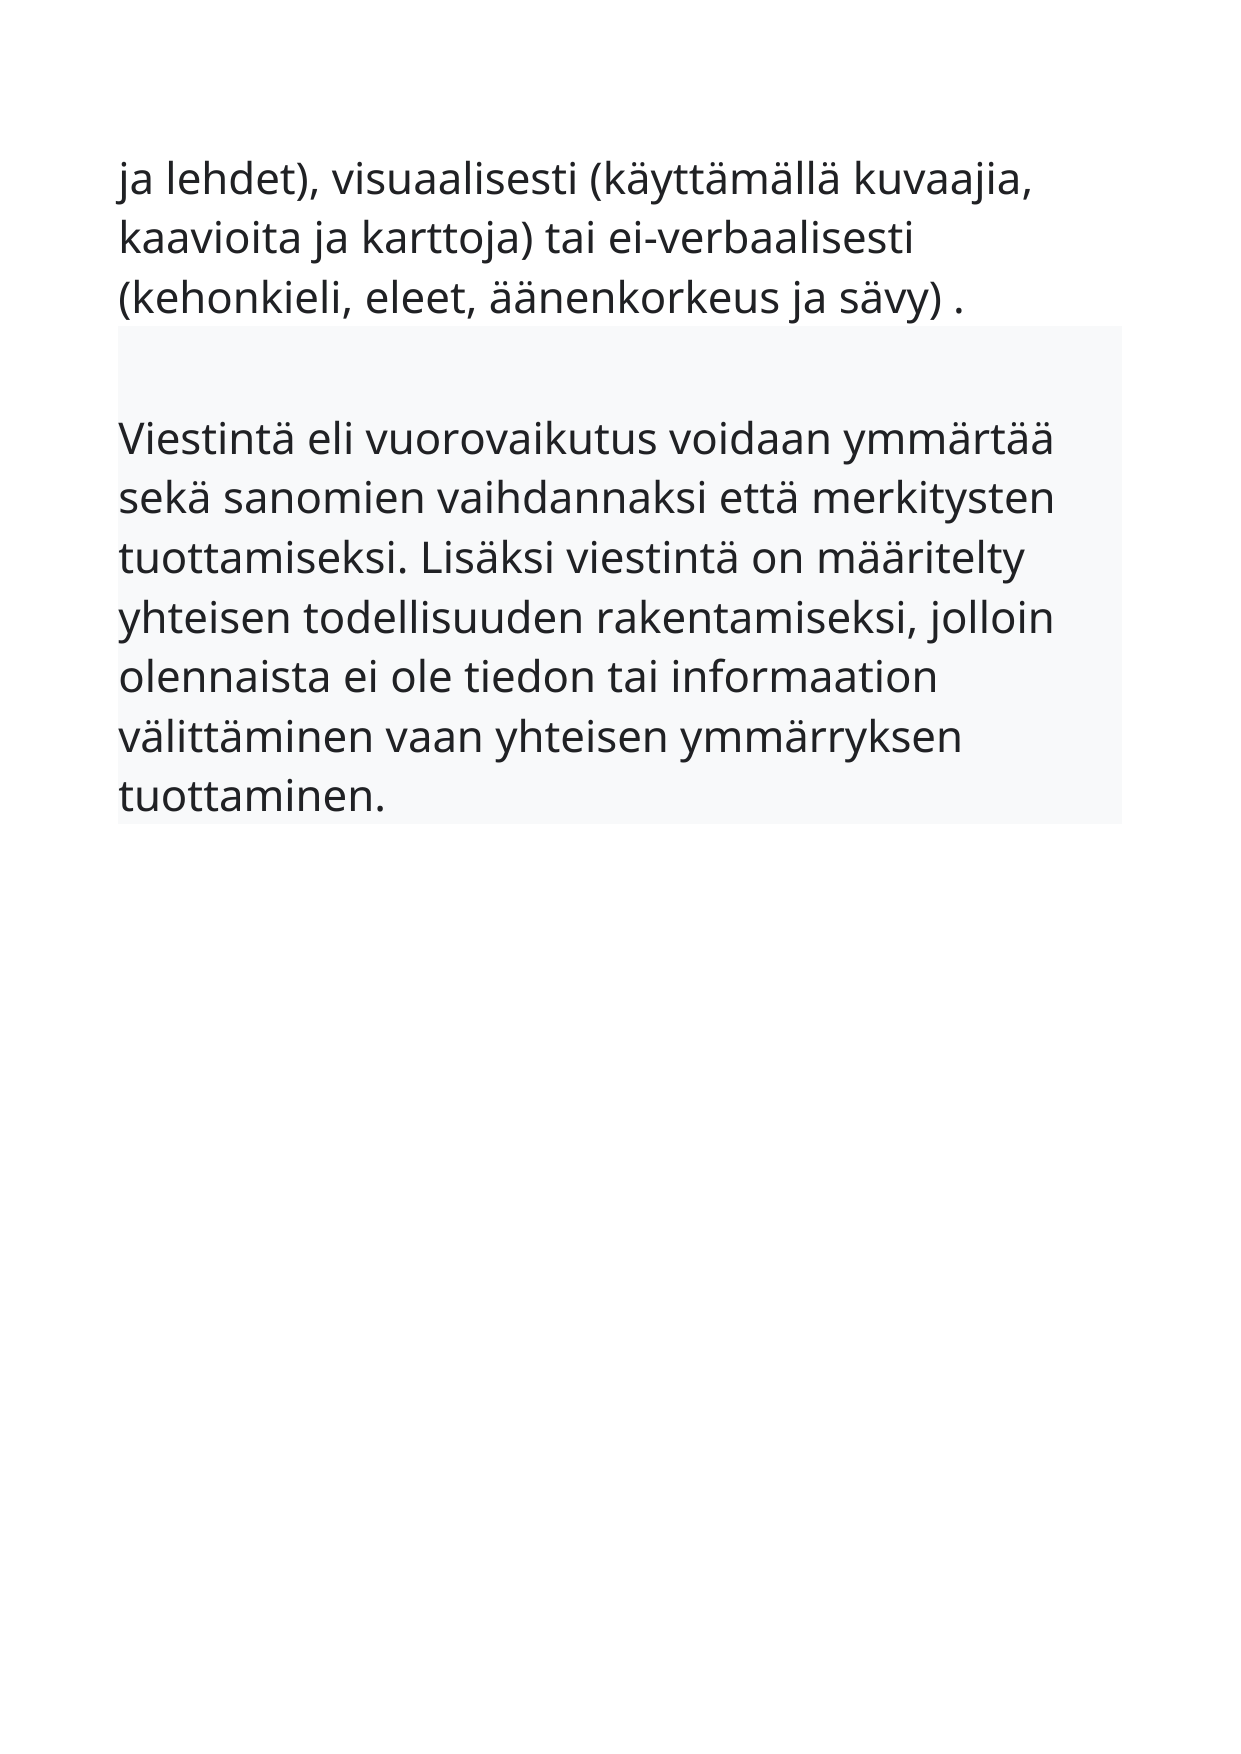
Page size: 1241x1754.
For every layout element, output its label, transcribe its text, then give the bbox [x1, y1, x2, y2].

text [118, 148, 1122, 326]
text Viestintä eli vuorovaikutus voidaan ymmärtää sekä sanomien vaihdannaksi että merkitysten tuottamiseksi. Lisäksi viestintä on määritelty yhteisen todellisuuden rakentamiseksi, jolloin olennaista ei ole tiedon tai informaation välittäminen vaan yhteisen ymmärryksen tuottaminen. [118, 407, 1122, 824]
